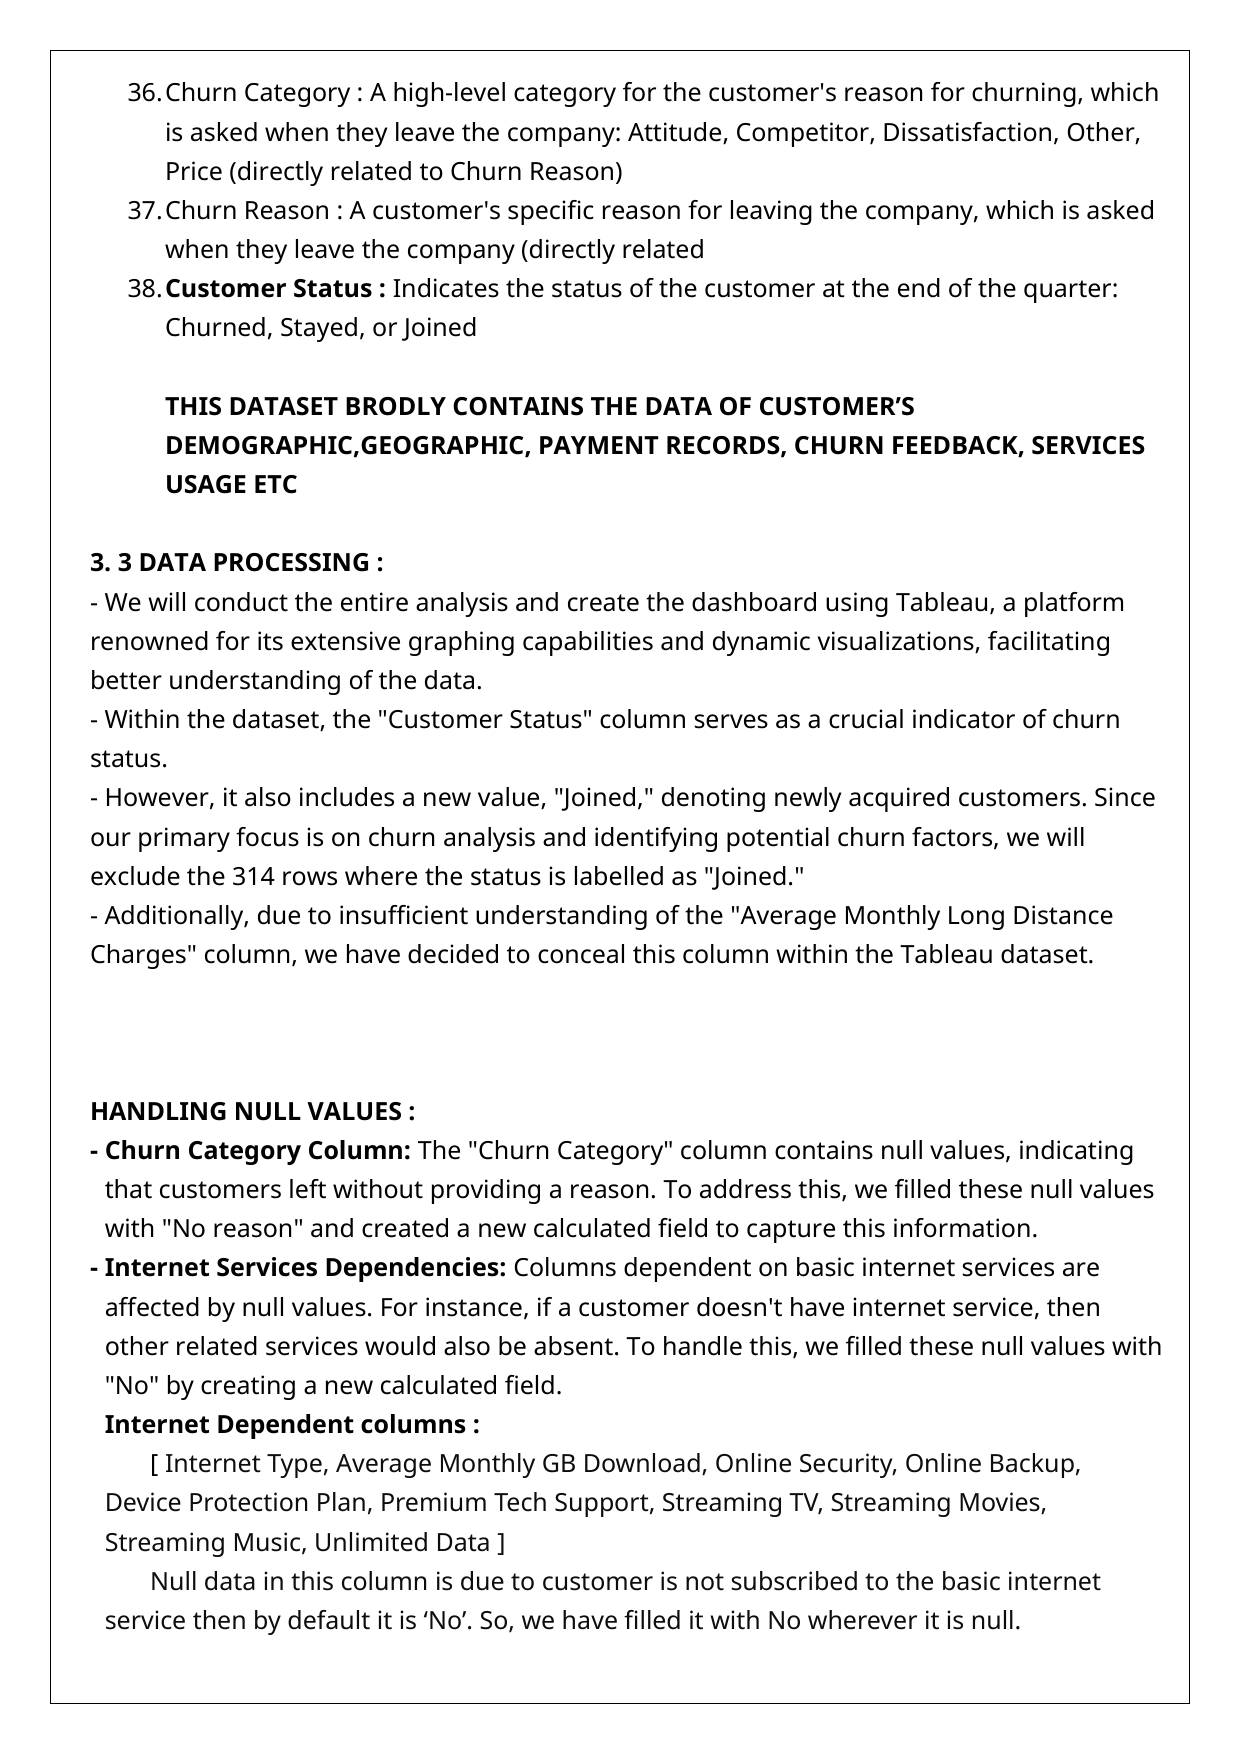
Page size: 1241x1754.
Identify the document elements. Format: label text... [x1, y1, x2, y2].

list Churn Category : A high-level category for the customer's reason for churning, which is asked when they leave the company: Attitude, Competitor, Dissatisfaction, Other, Price (directly related to Churn Reason) [127, 75, 1165, 187]
text - Additionally, due to insufficient understanding of the "Average Monthly Long Distance Charges" column, we have decided to conceal this column within the Tableau dataset. [90, 897, 1165, 971]
list Churn Reason : A customer's specific reason for leaving the company, which is asked when they leave the company (directly related [127, 192, 1165, 266]
text - We will conduct the entire analysis and create the dashboard using Tableau, a platform renowned for its extensive graphing capabilities and dynamic visualizations, facilitating better understanding of the data. [90, 584, 1165, 697]
text - Within the dataset, the "Customer Status" column serves as a crucial indicator of churn status. [90, 702, 1165, 775]
text HANDLING NULL VALUES : [90, 1093, 1165, 1127]
list Churn Category Column: The "Churn Category" column contains null values, indicating that customers left without providing a reason. To address this, we filled these null values with "No reason" and created a new calculated field to capture this information. [90, 1132, 1165, 1245]
list THIS DATASET BRODLY CONTAINS THE DATA OF CUSTOMER’S DEMOGRAPHIC,GEOGRAPHIC, PAYMENT RECORDS, CHURN FEEDBACK, SERVICES USAGE ETC [165, 388, 1165, 501]
list Internet Dependent columns : [104, 1407, 1165, 1441]
text - However, it also includes a new value, "Joined," denoting newly acquired customers. Since our primary focus is on churn analysis and identifying potential churn factors, we will exclude the 314 rows where the status is labelled as "Joined." [90, 780, 1165, 892]
list [ Internet Type, Average Monthly GB Download, Online Security, Online Backup, Device Protection Plan, Premium Tech Support, Streaming TV, Streaming Movies, Streaming Music, Unlimited Data ] [104, 1446, 1165, 1558]
list Internet Services Dependencies: Columns dependent on basic internet services are affected by null values. For instance, if a customer doesn't have internet service, then other related services would also be absent. To handle this, we filled these null values with "No" by creating a new calculated field. [90, 1250, 1165, 1402]
list Customer Status : Indicates the status of the customer at the end of the quarter: Churned, Stayed, or Joined [127, 271, 1165, 344]
list Null data in this column is due to customer is not subscribed to the basic internet service then by default it is ‘No’. So, we have filled it with No wherever it is null. [104, 1563, 1165, 1637]
text 3. 3 DATA PROCESSING : [90, 545, 1165, 579]
